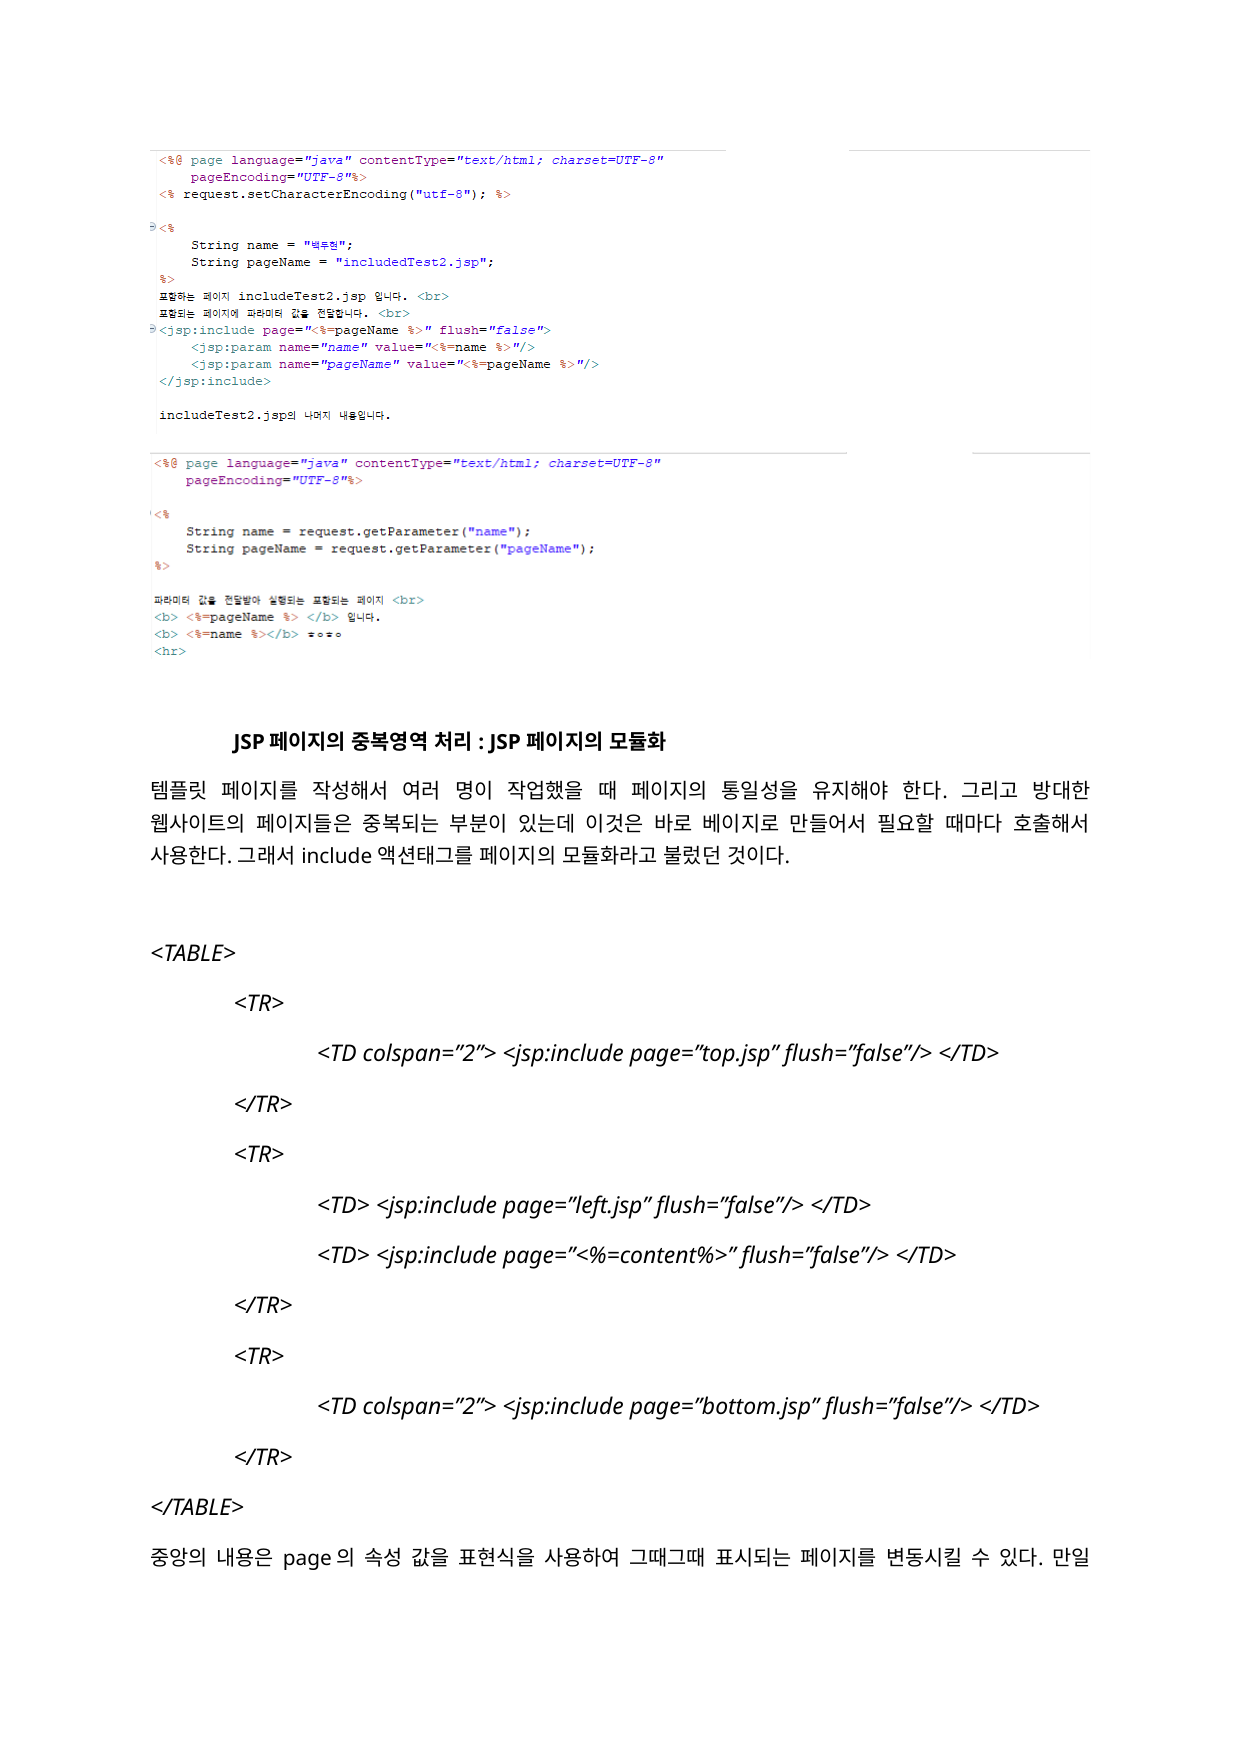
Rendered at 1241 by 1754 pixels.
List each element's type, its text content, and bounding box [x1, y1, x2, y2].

text </TABLE> [150, 1491, 1090, 1522]
picture [150, 452, 1091, 659]
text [150, 1541, 1090, 1572]
text <TR> [150, 1340, 1090, 1371]
text <TR> [150, 1138, 1090, 1169]
text </TR> [150, 1441, 1090, 1472]
text </TR> [150, 1088, 1090, 1119]
text <TD colspan=”2”> <jsp:include page=”top.jsp” flush=”false”/> </TD> [150, 1037, 1090, 1068]
text </TR> [150, 1289, 1090, 1321]
picture [150, 150, 1091, 434]
subtitle JSP페이지의 중복영역 처리 : JSP 페이지의 모듈화 [233, 725, 1090, 755]
text <TABLE> [150, 936, 1090, 968]
text <TR> [150, 987, 1090, 1018]
text 템플릿 페이지를 작성해서 여러 명이 작업했을 때 페이지의 통일성을 유지해야 한다. 그리고 방대한 웹사이트의 페이지들은 중복되는 부분이 있는데 이것은 바로 베이지로 만들어서 필요할 때마다 호출해서 사용한다. 그래서 include 액션태그를 페이지의 모듈화라고 불렀던 것이다. [150, 774, 1090, 870]
text <TD> <jsp:include page=”<%=content%>” flush=”false”/> </TD> [150, 1239, 1090, 1270]
text <TD> <jsp:include page=”left.jsp” flush=”false”/> </TD> [150, 1188, 1090, 1220]
text <TD colspan=”2”> <jsp:include page=”bottom.jsp” flush=”false”/> </TD> [150, 1390, 1090, 1421]
